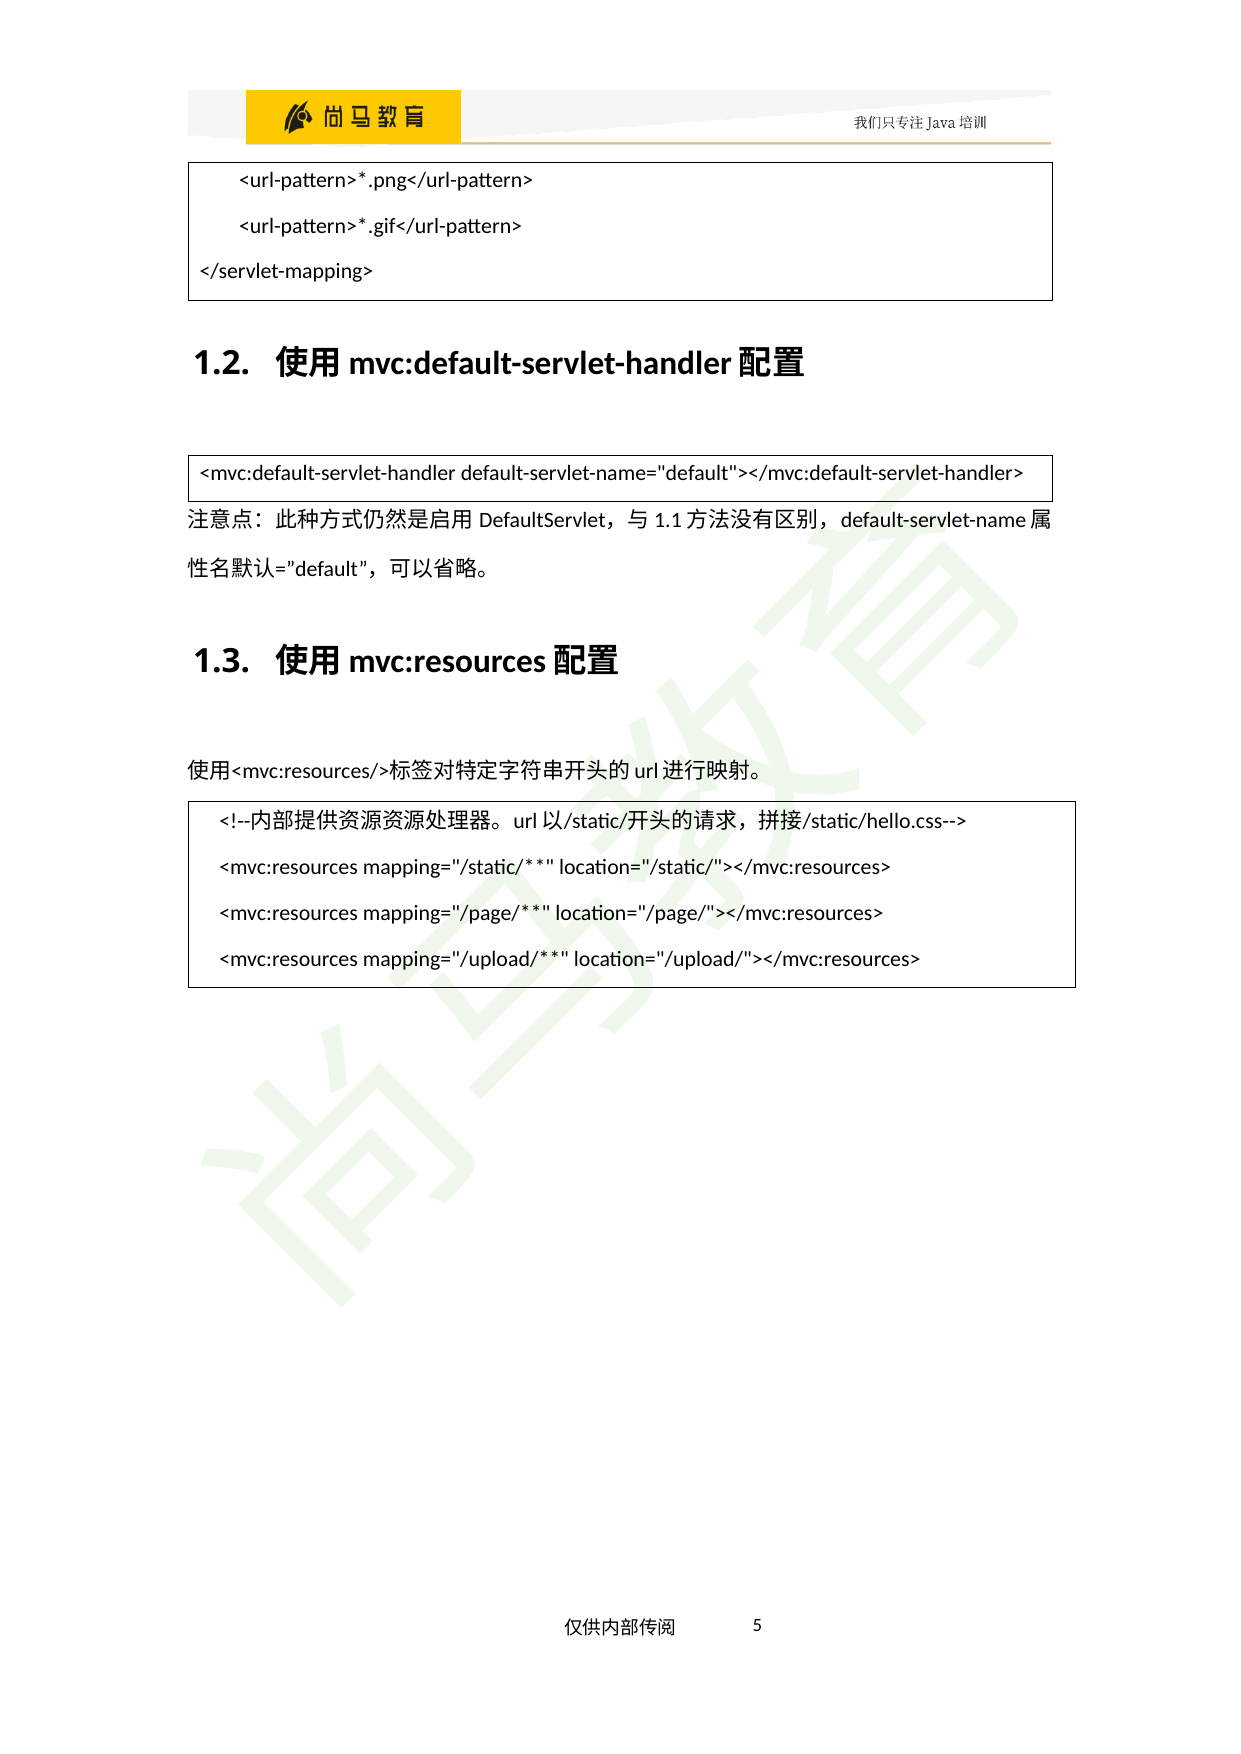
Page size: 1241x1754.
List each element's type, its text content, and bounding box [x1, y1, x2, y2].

table_header <mvc:default-servlet-handler default-servlet-name="default"></mvc:default-servlet-handler> [189, 456, 1052, 501]
subtitle 使用mvc:resources配置 [193, 626, 1053, 691]
text 使用<mvc:resources/>标签对特定字符串开头的url进行映射。 [187, 753, 1053, 785]
text 注意点：此种方式仍然是启用DefaultServlet，与1.1方法没有区别，default-servlet-name属性名默认=”default”，可以省略。 [187, 502, 1053, 583]
picture [187, 90, 1052, 147]
subtitle 使用mvc:default-servlet-handler配置 [193, 328, 1053, 393]
table_header <!--内部提供资源资源处理器。url以/static/开头的请求，拼接/static/hello.css--> <mvc:resources mapping="/static/**" location="/static/"></mvc:resources> <mvc:resources mapping="/page/**" location="/page/"></mvc:resources> <mvc:resources mapping="/upload/**" location="/upload/"></mvc:resources> [189, 802, 1075, 987]
